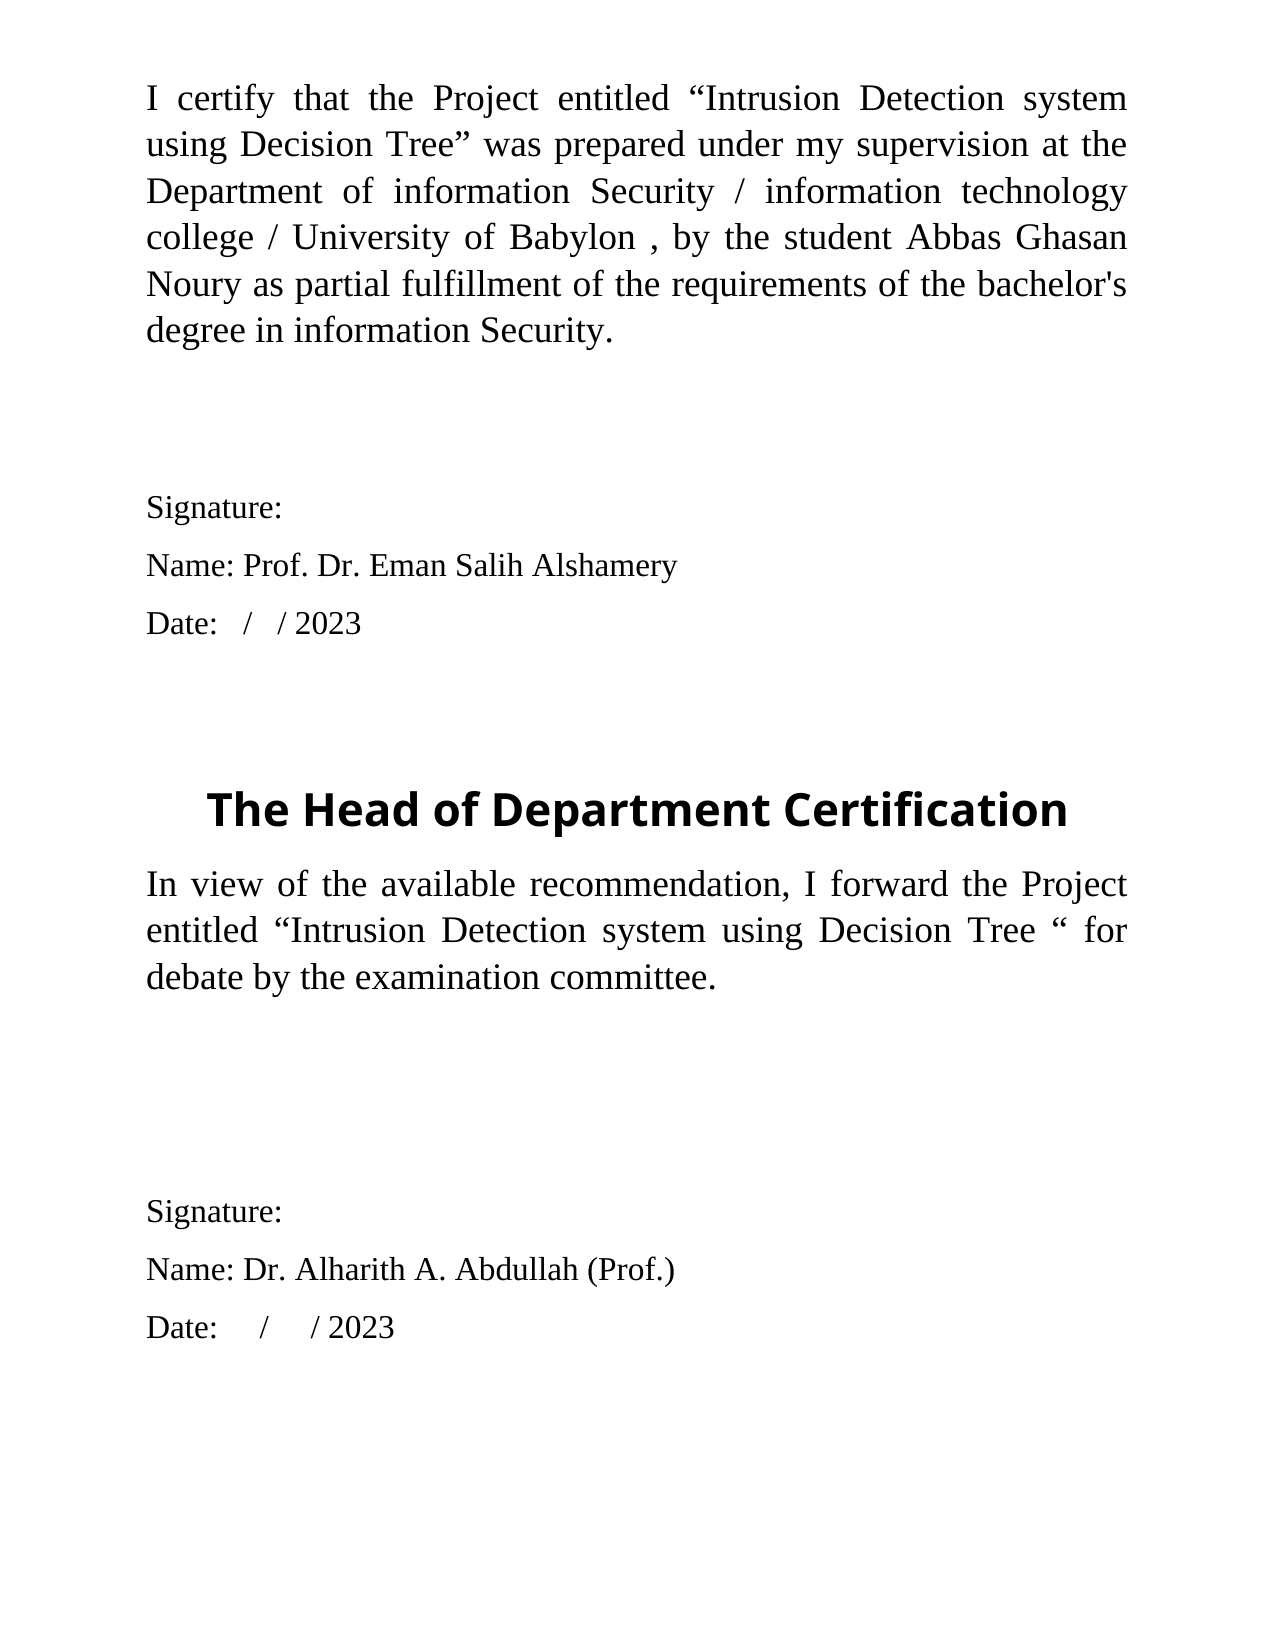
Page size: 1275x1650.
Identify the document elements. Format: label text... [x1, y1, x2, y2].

text Signature: [146, 1192, 1129, 1230]
text The Head of Department Certification [146, 777, 1129, 839]
text Name: Prof. Dr. Eman Salih Alshamery [146, 545, 1129, 583]
text In view of the available recommendation, I forward the Project entitled “Intrusion Detection system using Decision Tree “ for debate by the examination committee. [146, 861, 1129, 997]
text Date: / / 2023 [146, 1308, 1129, 1346]
text Date: / / 2023 [146, 603, 1129, 641]
text Signature: [146, 487, 1129, 525]
text I certify that the Project entitled “Intrusion Detection system using Decision Tree” was prepared under my supervision at the Department of information Security / information technology college / University of Babylon , by the student Abbas Ghasan Noury as partial fulfillment of the requirements of the bachelor's degree in information Security. [146, 75, 1129, 351]
text Name: Dr. Alharith A. Abdullah (Prof.) [146, 1249, 1129, 1288]
